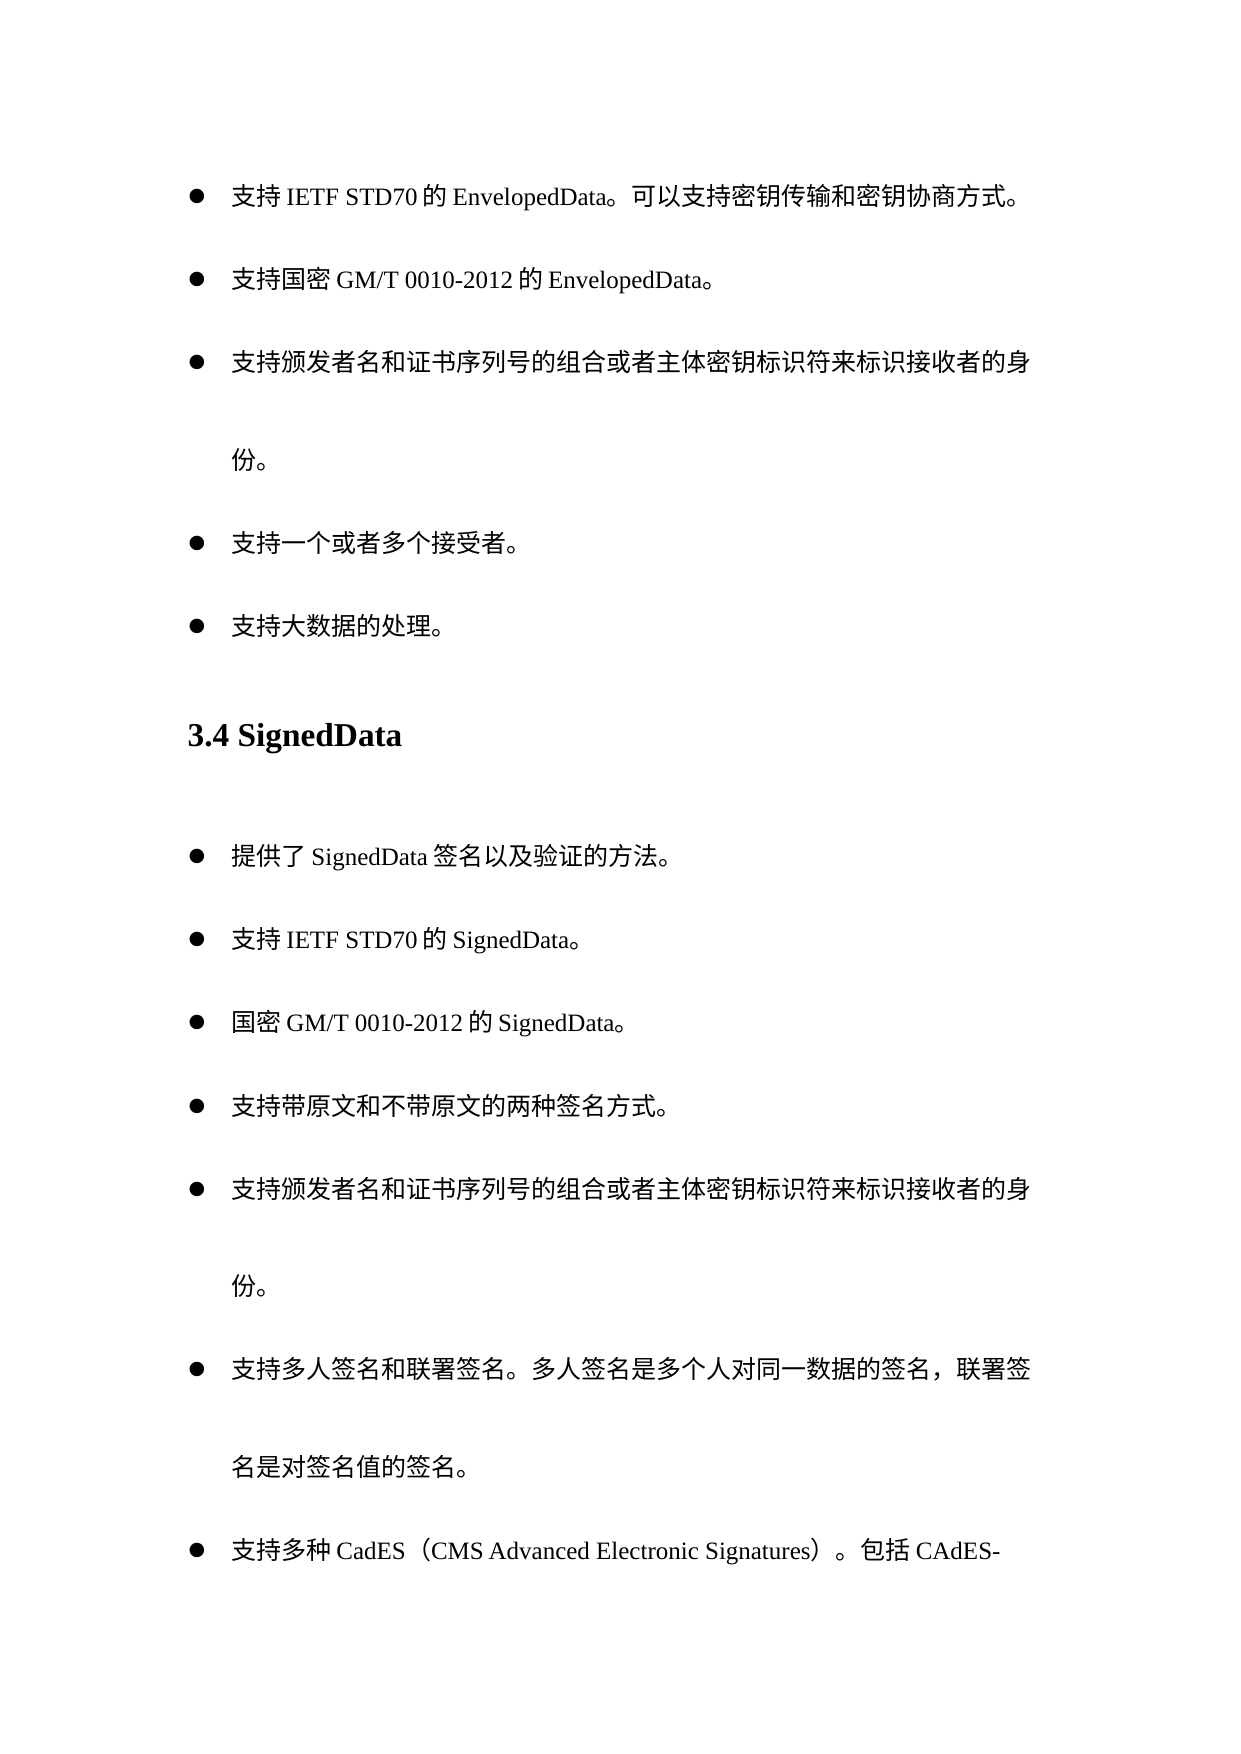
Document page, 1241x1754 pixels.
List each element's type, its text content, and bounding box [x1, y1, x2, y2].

list 国密GM/T 0010-2012的SignedData。 [187, 988, 1053, 1053]
list 支持IETF STD70的EnvelopedData。可以支持密钥传输和密钥协商方式。 [187, 162, 1053, 227]
list 支持国密GM/T 0010-2012的EnvelopedData。 [187, 245, 1053, 310]
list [187, 1516, 1053, 1581]
list 支持大数据的处理。 [187, 592, 1053, 657]
subtitle 3.4 SignedData [187, 702, 1053, 767]
list 支持颁发者名和证书序列号的组合或者主体密钥标识符来标识接收者的身份。 [187, 328, 1053, 491]
list 支持一个或者多个接受者。 [187, 509, 1053, 574]
list 支持多人签名和联署签名。多人签名是多个人对同一数据的签名，联署签名是对签名值的签名。 [187, 1335, 1053, 1498]
list 支持带原文和不带原文的两种签名方式。 [187, 1072, 1053, 1137]
list 支持颁发者名和证书序列号的组合或者主体密钥标识符来标识接收者的身份。 [187, 1155, 1053, 1317]
list 支持IETF STD70的SignedData。 [187, 905, 1053, 970]
list 提供了SignedData签名以及验证的方法。 [187, 822, 1053, 887]
